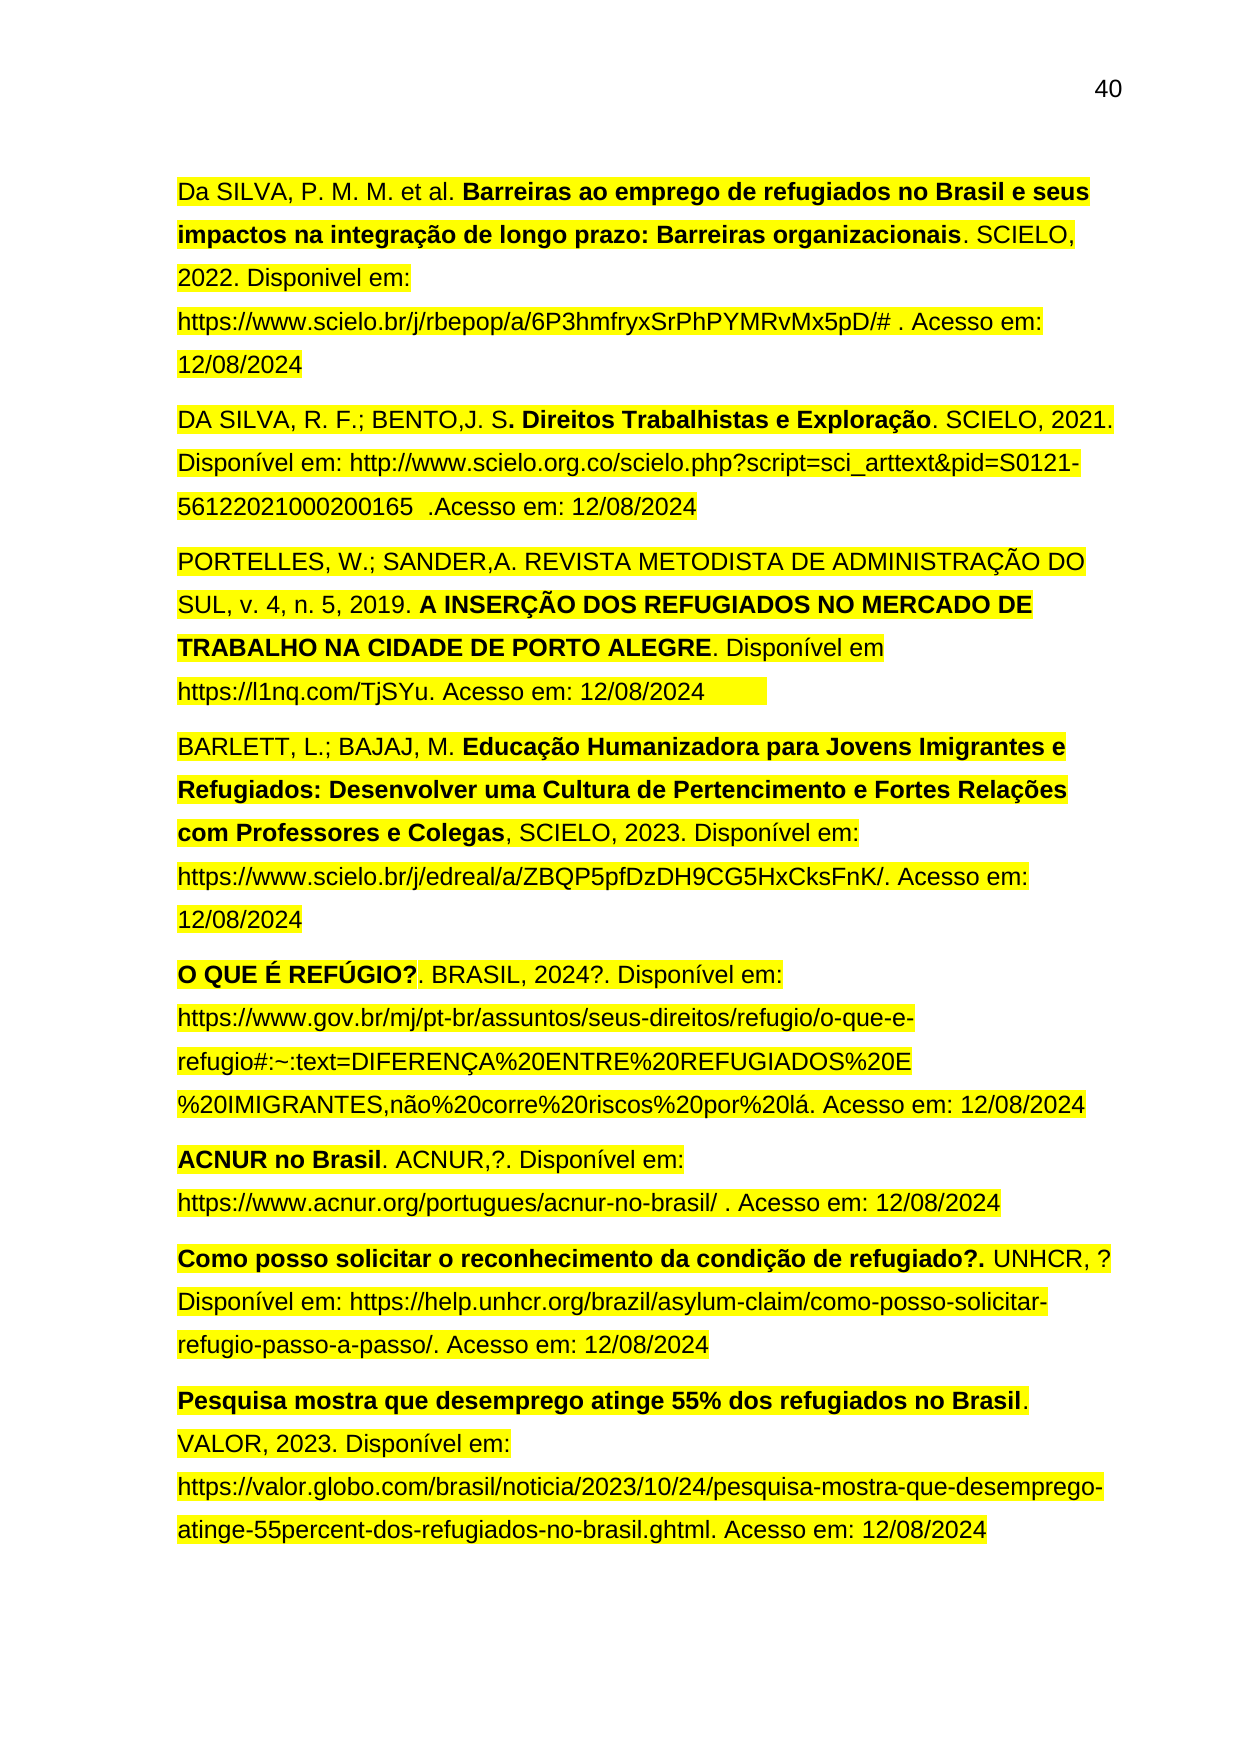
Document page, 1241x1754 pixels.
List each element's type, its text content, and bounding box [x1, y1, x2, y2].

text DA SILVA, R. F.; BENTO,J. S. Direitos Trabalhistas e Exploração. SCIELO, 2021. Disponível em: http://www.scielo.org.co/scielo.php?script=sci_arttext&pid=S0121-56122021000200165 .Acesso em: 12/08/2024 [177, 405, 1122, 520]
text ACNUR no Brasil. ACNUR,?. Disponível em: https://www.acnur.org/portugues/acnur-no-brasil/ . Acesso em: 12/08/2024 [177, 1145, 1122, 1217]
text PORTELLES, W.; SANDER,A. REVISTA METODISTA DE ADMINISTRAÇÃO DO SUL, v. 4, n. 5, 2019. A INSERÇÃO DOS REFUGIADOS NO MERCADO DE TRABALHO NA CIDADE DE PORTO ALEGRE. Disponível em https://l1nq.com/TjSYu. Acesso em: 12/08/2024 [177, 547, 1122, 705]
text O QUE É REFÚGIO?. BRASIL, 2024?. Disponível em: https://www.gov.br/mj/pt-br/assuntos/seus-direitos/refugio/o-que-e-refugio#:~:text=DIFERENÇA%20ENTRE%20REFUGIADOS%20E%20IMIGRANTES,não%20corre%20riscos%20por%20lá. Acesso em: 12/08/2024 [177, 960, 1122, 1118]
text Como posso solicitar o reconhecimento da condição de refugiado?. UNHCR, ? Disponível em: https://help.unhcr.org/brazil/asylum-claim/como-posso-solicitar-refugio-passo-a-passo/. Acesso em: 12/08/2024 [177, 1244, 1122, 1359]
text Pesquisa mostra que desemprego atinge 55% dos refugiados no Brasil. VALOR, 2023. Disponível em: https://valor.globo.com/brasil/noticia/2023/10/24/pesquisa-mostra-que-desemprego-atinge-55percent-dos-refugiados-no-brasil.ghtml. Acesso em: 12/08/2024 [177, 1386, 1122, 1544]
text Da SILVA, P. M. M. et al. Barreiras ao emprego de refugiados no Brasil e seus impactos na integração de longo prazo: Barreiras organizacionais. SCIELO, 2022. Disponivel em: https://www.scielo.br/j/rbepop/a/6P3hmfryxSrPhPYMRvMx5pD/# . Acesso em: 12/08/2024 [177, 177, 1122, 378]
text BARLETT, L.; BAJAJ, M. Educação Humanizadora para Jovens Imigrantes e Refugiados: Desenvolver uma Cultura de Pertencimento e Fortes Relações com Professores e Colegas, SCIELO, 2023. Disponível em: https://www.scielo.br/j/edreal/a/ZBQP5pfDzDH9CG5HxCksFnK/. Acesso em: 12/08/2024 [177, 732, 1122, 933]
